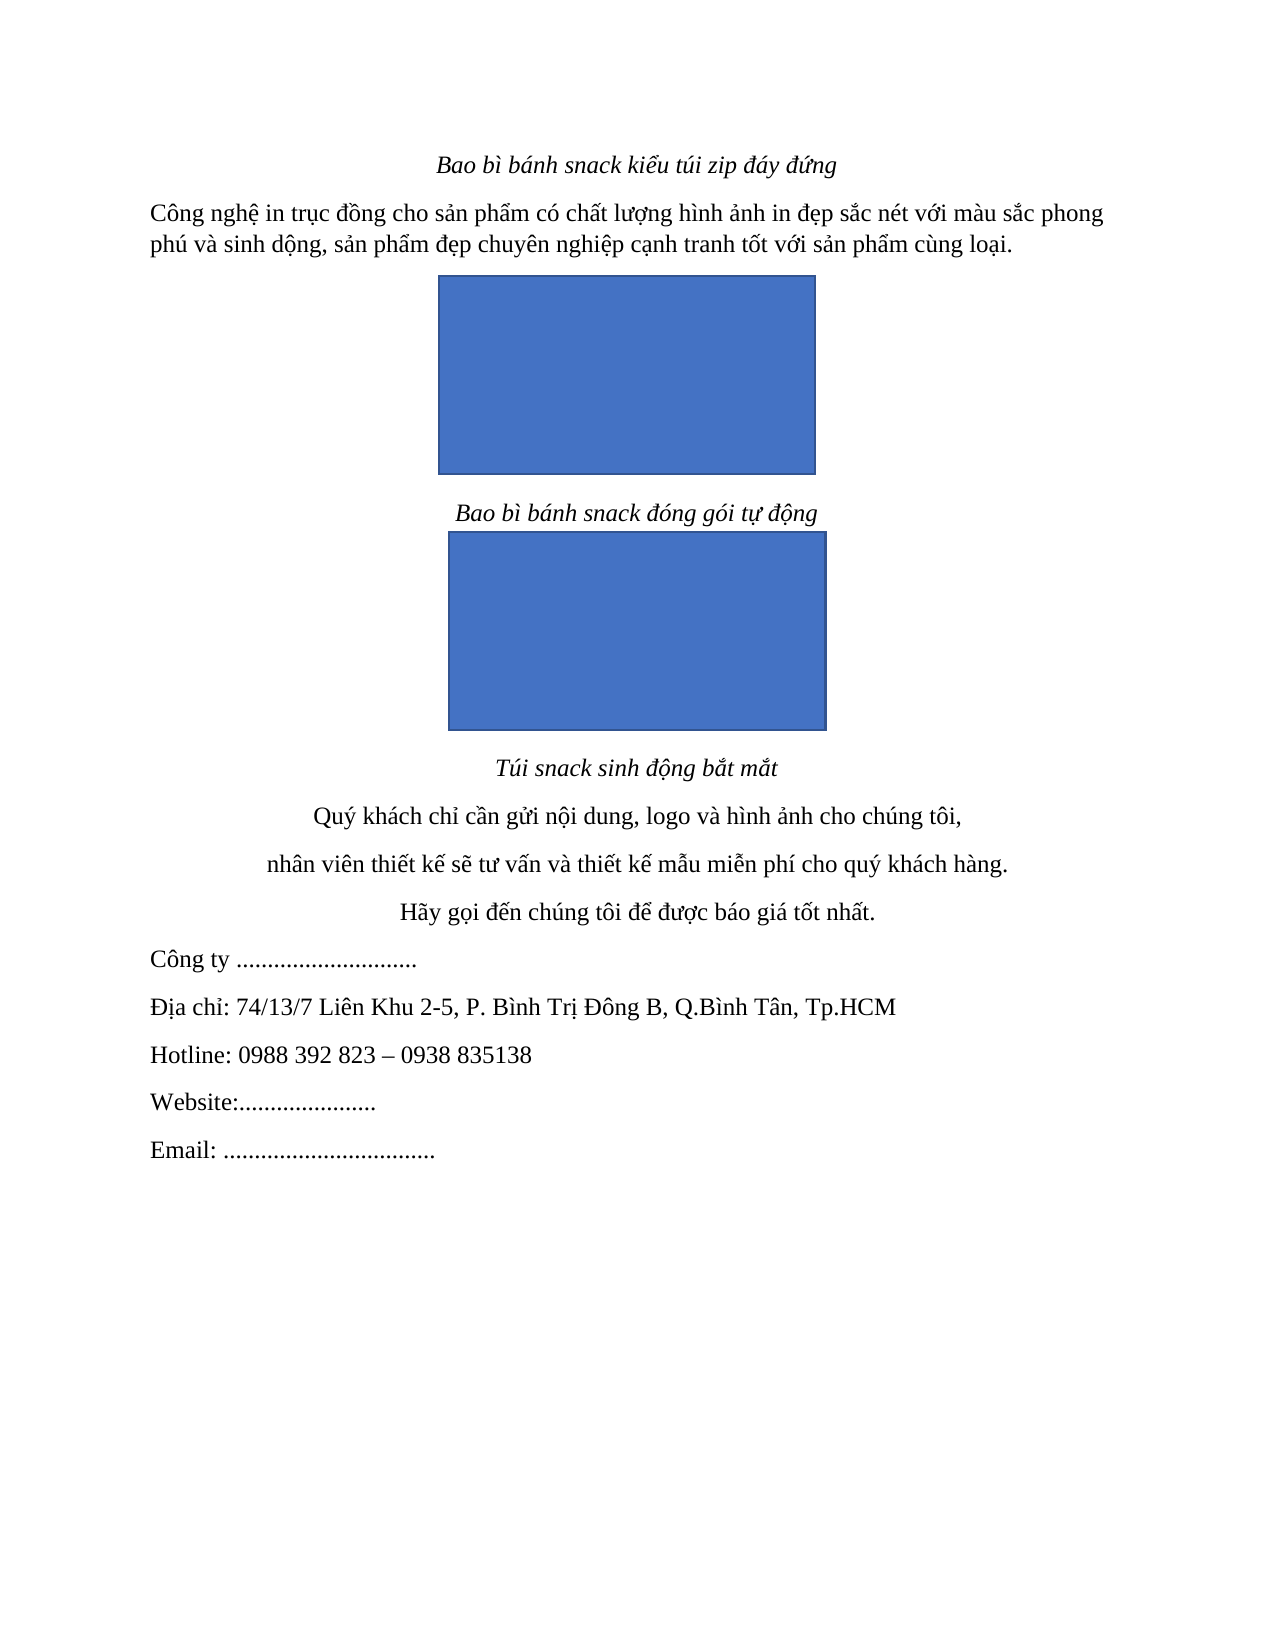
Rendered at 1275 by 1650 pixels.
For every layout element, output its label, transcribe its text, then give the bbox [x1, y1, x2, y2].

text Túi snack sinh động bắt mắt [150, 546, 1125, 782]
text Bao bì bánh snack đóng gói tự động [150, 276, 1125, 527]
text Bao bì bánh snack kiểu túi zip đáy đứng [150, 150, 1125, 179]
text Hotline: 0988 392 823 – 0938 835138 [150, 1040, 1125, 1068]
text Công nghệ in trục đồng cho sản phẩm có chất lượng hình ảnh in đẹp sắc nét với màu sắc phong phú và sinh dộng, sản phẩm đẹp chuyên nghiệp cạnh tranh tốt với sản phẩm cùng loại. [150, 198, 1125, 257]
text Địa chỉ: 74/13/7 Liên Khu 2-5, P. Bình Trị Đông B, Q.Bình Tân, Tp.HCM [150, 992, 1125, 1021]
text Website:...................... [150, 1087, 1125, 1116]
text Công ty ............................. [150, 944, 1125, 973]
text Hãy gọi đến chúng tôi để được báo giá tốt nhất. [150, 897, 1125, 925]
text nhân viên thiết kế sẽ tư vấn và thiết kế mẫu miễn phí cho quý khách hàng. [150, 849, 1125, 878]
text Email: .................................. [150, 1135, 1125, 1164]
text Quý khách chỉ cần gửi nội dung, logo và hình ảnh cho chúng tôi, [150, 801, 1125, 830]
